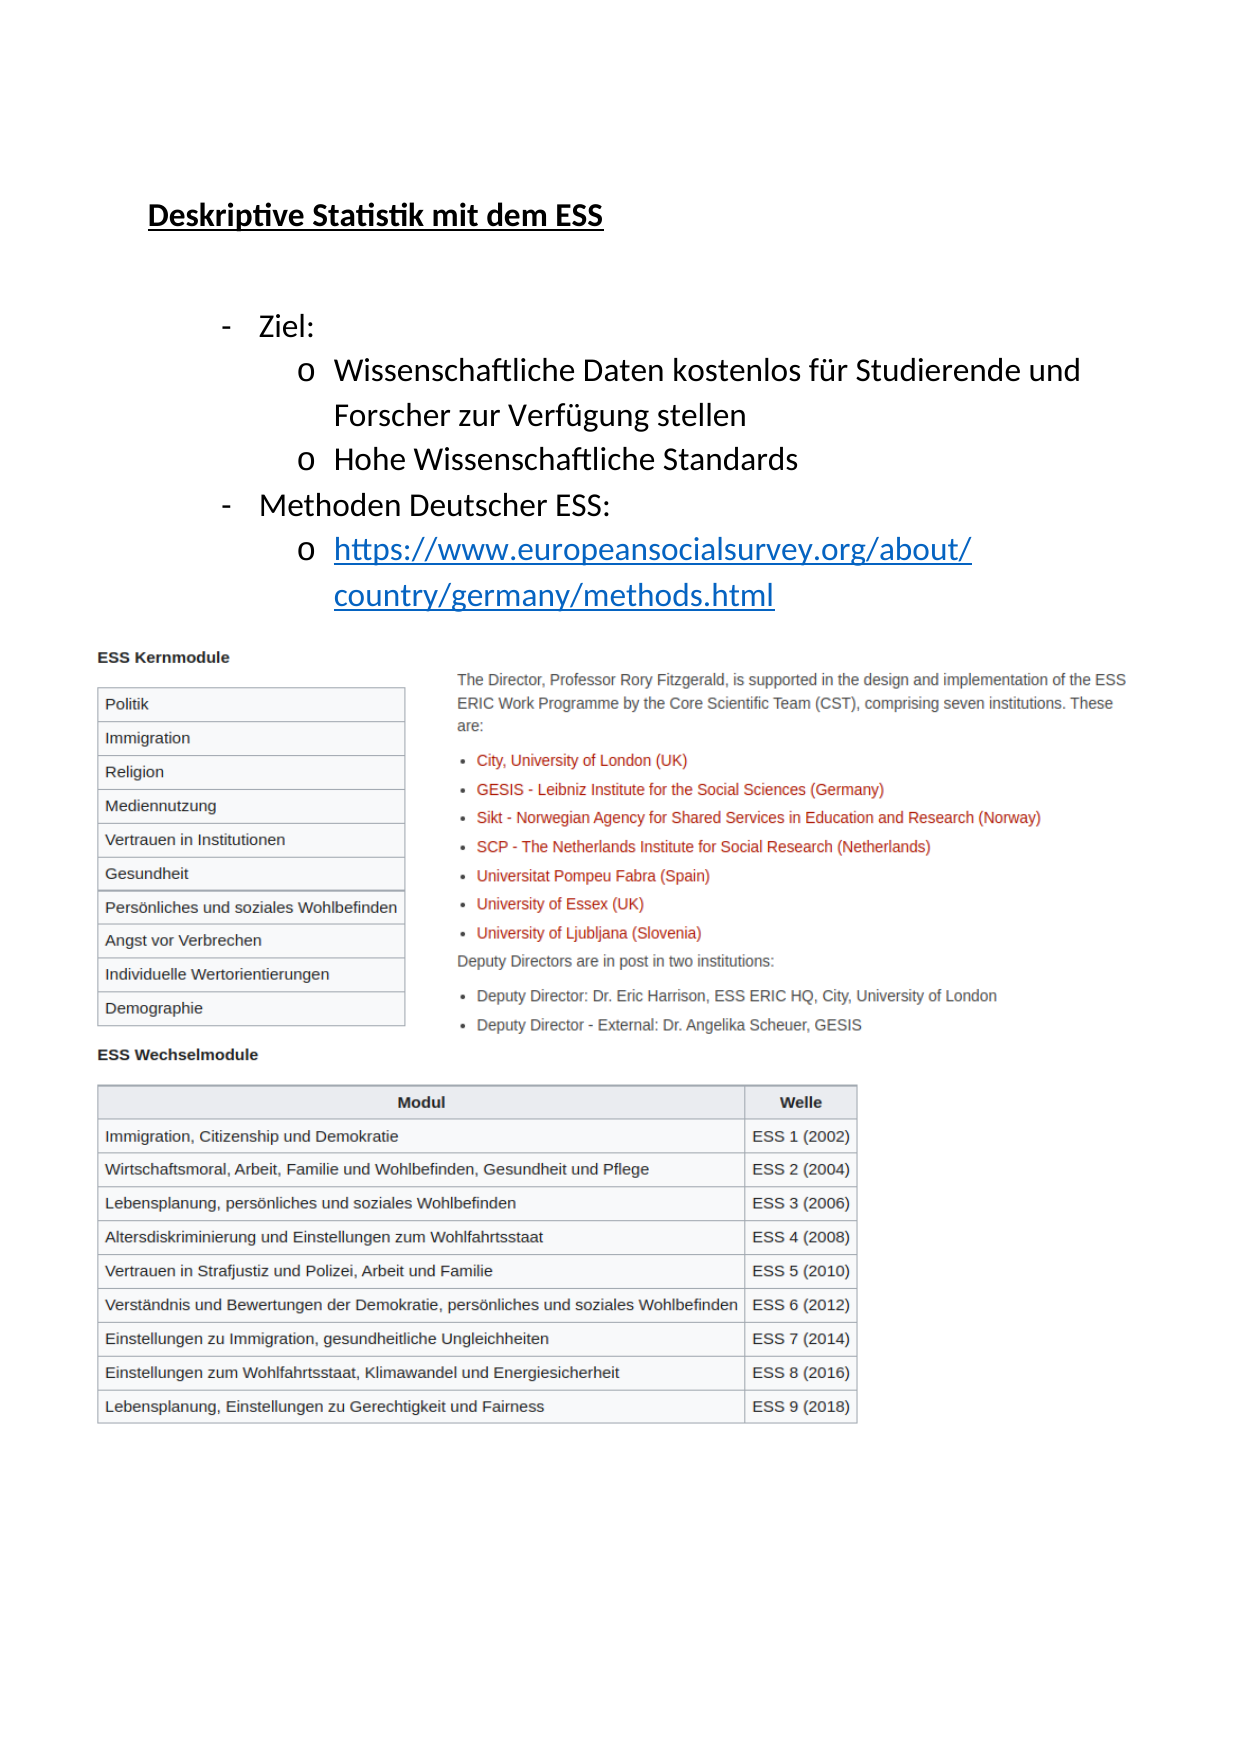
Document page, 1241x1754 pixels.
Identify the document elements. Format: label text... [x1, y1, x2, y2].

list Wissenschaftliche Daten kostenlos für Studierende und Forscher zur Verfügung stellen [296, 349, 1093, 435]
list Methoden Deutscher ESS: [221, 484, 1093, 525]
text Deskriptive Statistik mit dem ESS [148, 194, 1093, 235]
list https://www.europeansocialsurvey.org/about/country/germany/methods.html [296, 528, 1093, 614]
list Ziel: [221, 305, 1093, 345]
list Hohe Wissenschaftliche Standards [296, 438, 1093, 481]
picture [91, 648, 1136, 1431]
